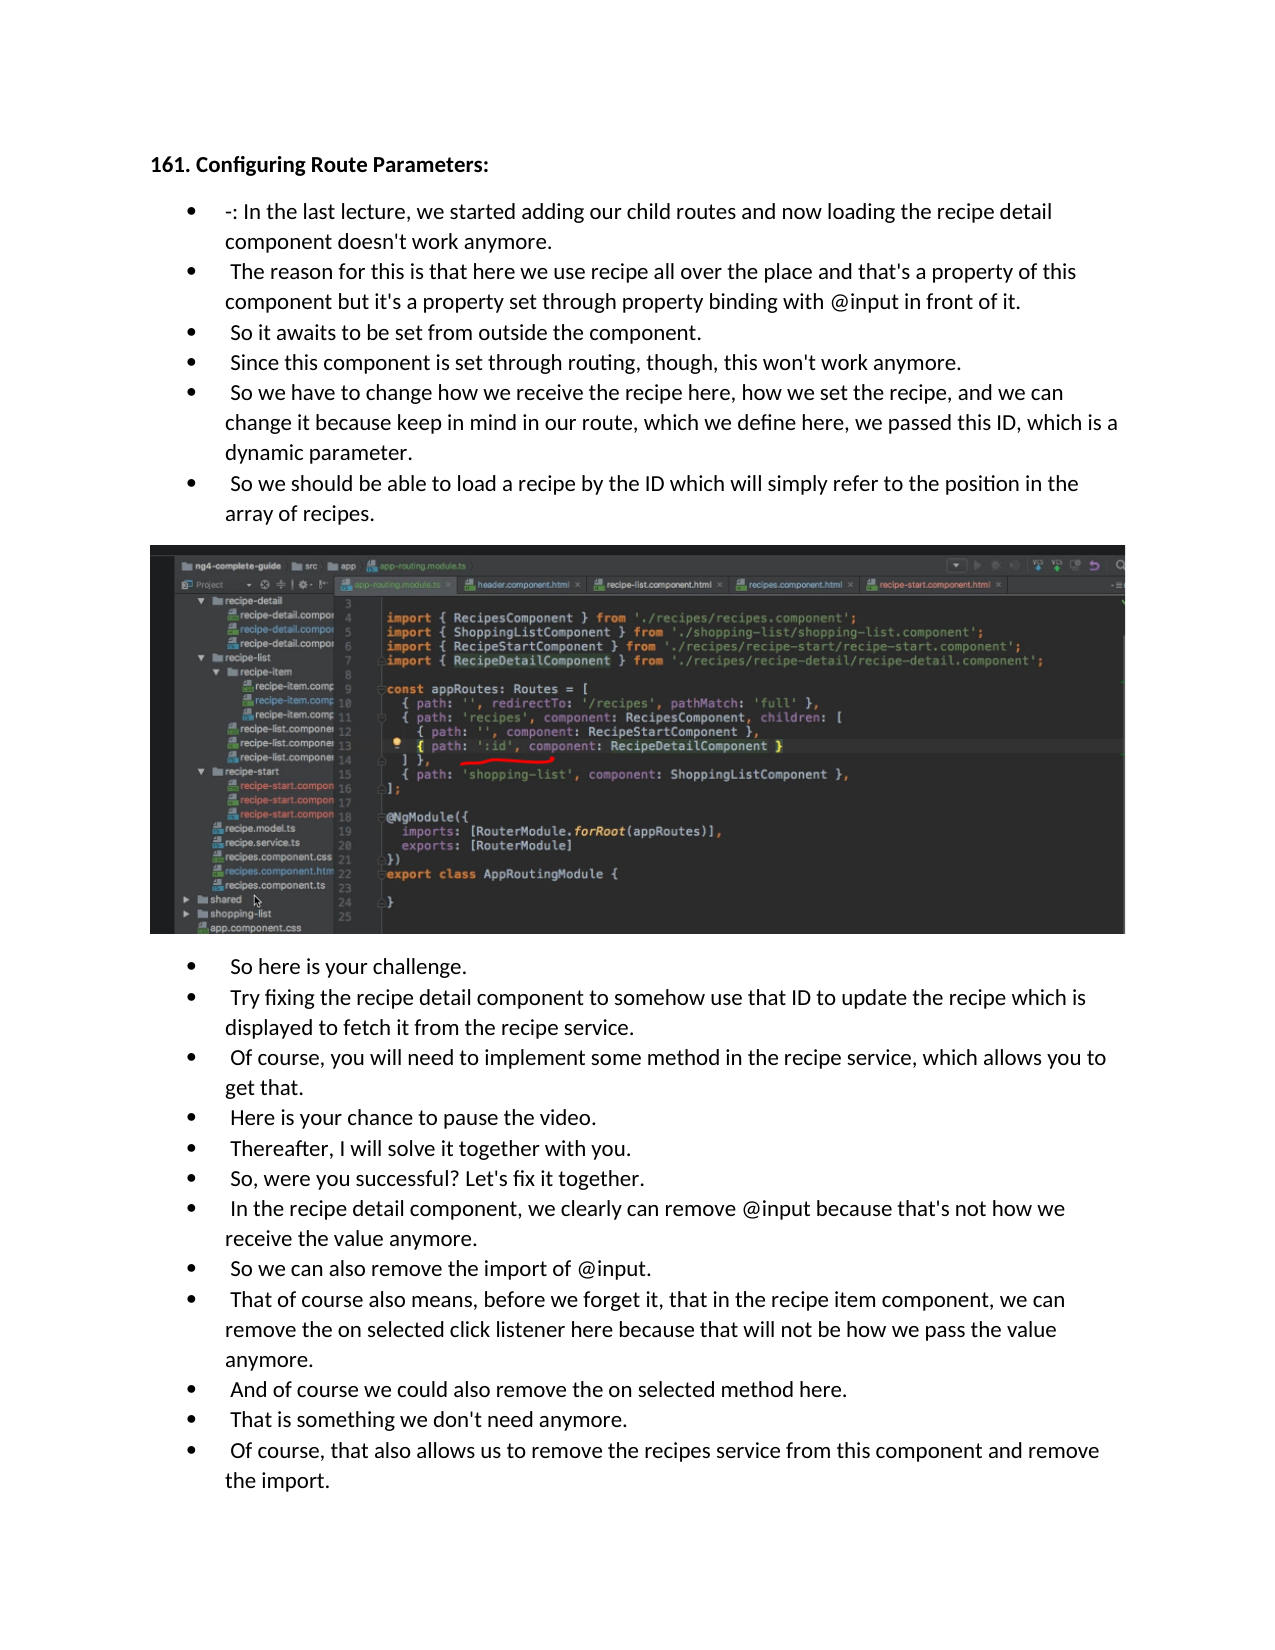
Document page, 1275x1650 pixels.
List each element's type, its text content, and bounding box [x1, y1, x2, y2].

list So we should be able to load a recipe by the ID which will simply refer to the position in the array of recipes. [187, 469, 1125, 527]
list The reason for this is that here we use recipe all over the place and that's a property of this component but it's a property set through property binding with @input in front of it. [187, 257, 1125, 316]
list That is something we don't need anymore. [187, 1406, 1125, 1434]
list Try fixing the recipe detail component to somehow use that ID to update the recipe which is displayed to fetch it from the recipe service. [187, 983, 1125, 1041]
list Of course, you will need to implement some method in the recipe service, which allows you to get that. [187, 1043, 1125, 1101]
list So it awaits to be set from outside the component. [187, 318, 1125, 346]
list And of course we could also remove the on selected method here. [187, 1375, 1125, 1403]
list So we can also remove the import of @input. [187, 1254, 1125, 1283]
list Of course, that also allows us to remove the recipes service from this component and remove the import. [187, 1436, 1125, 1494]
list So we have to change how we receive the recipe here, how we set the recipe, and we can change it because keep in mind in our route, which we define here, we passed this ID, which is a dynamic parameter. [187, 378, 1125, 467]
list So, were you successful? Let's fix it together. [187, 1164, 1125, 1192]
list Here is your chance to pause the video. [187, 1103, 1125, 1132]
list So here is your challenge. [187, 952, 1125, 981]
text 161. Configuring Route Parameters: [150, 150, 1125, 178]
list Thereafter, I will solve it together with you. [187, 1134, 1125, 1162]
picture [150, 545, 1125, 934]
list That of course also means, before we forget it, that in the recipe item component, we can remove the on selected click listener here because that will not be how we pass the value anymore. [187, 1285, 1125, 1373]
list Since this component is set through routing, though, this won't work anymore. [187, 348, 1125, 376]
list -: In the last lecture, we started adding our child routes and now loading the recipe detail component doesn't work anymore. [187, 197, 1125, 255]
list In the recipe detail component, we clearly can remove @input because that's not how we receive the value anymore. [187, 1194, 1125, 1252]
